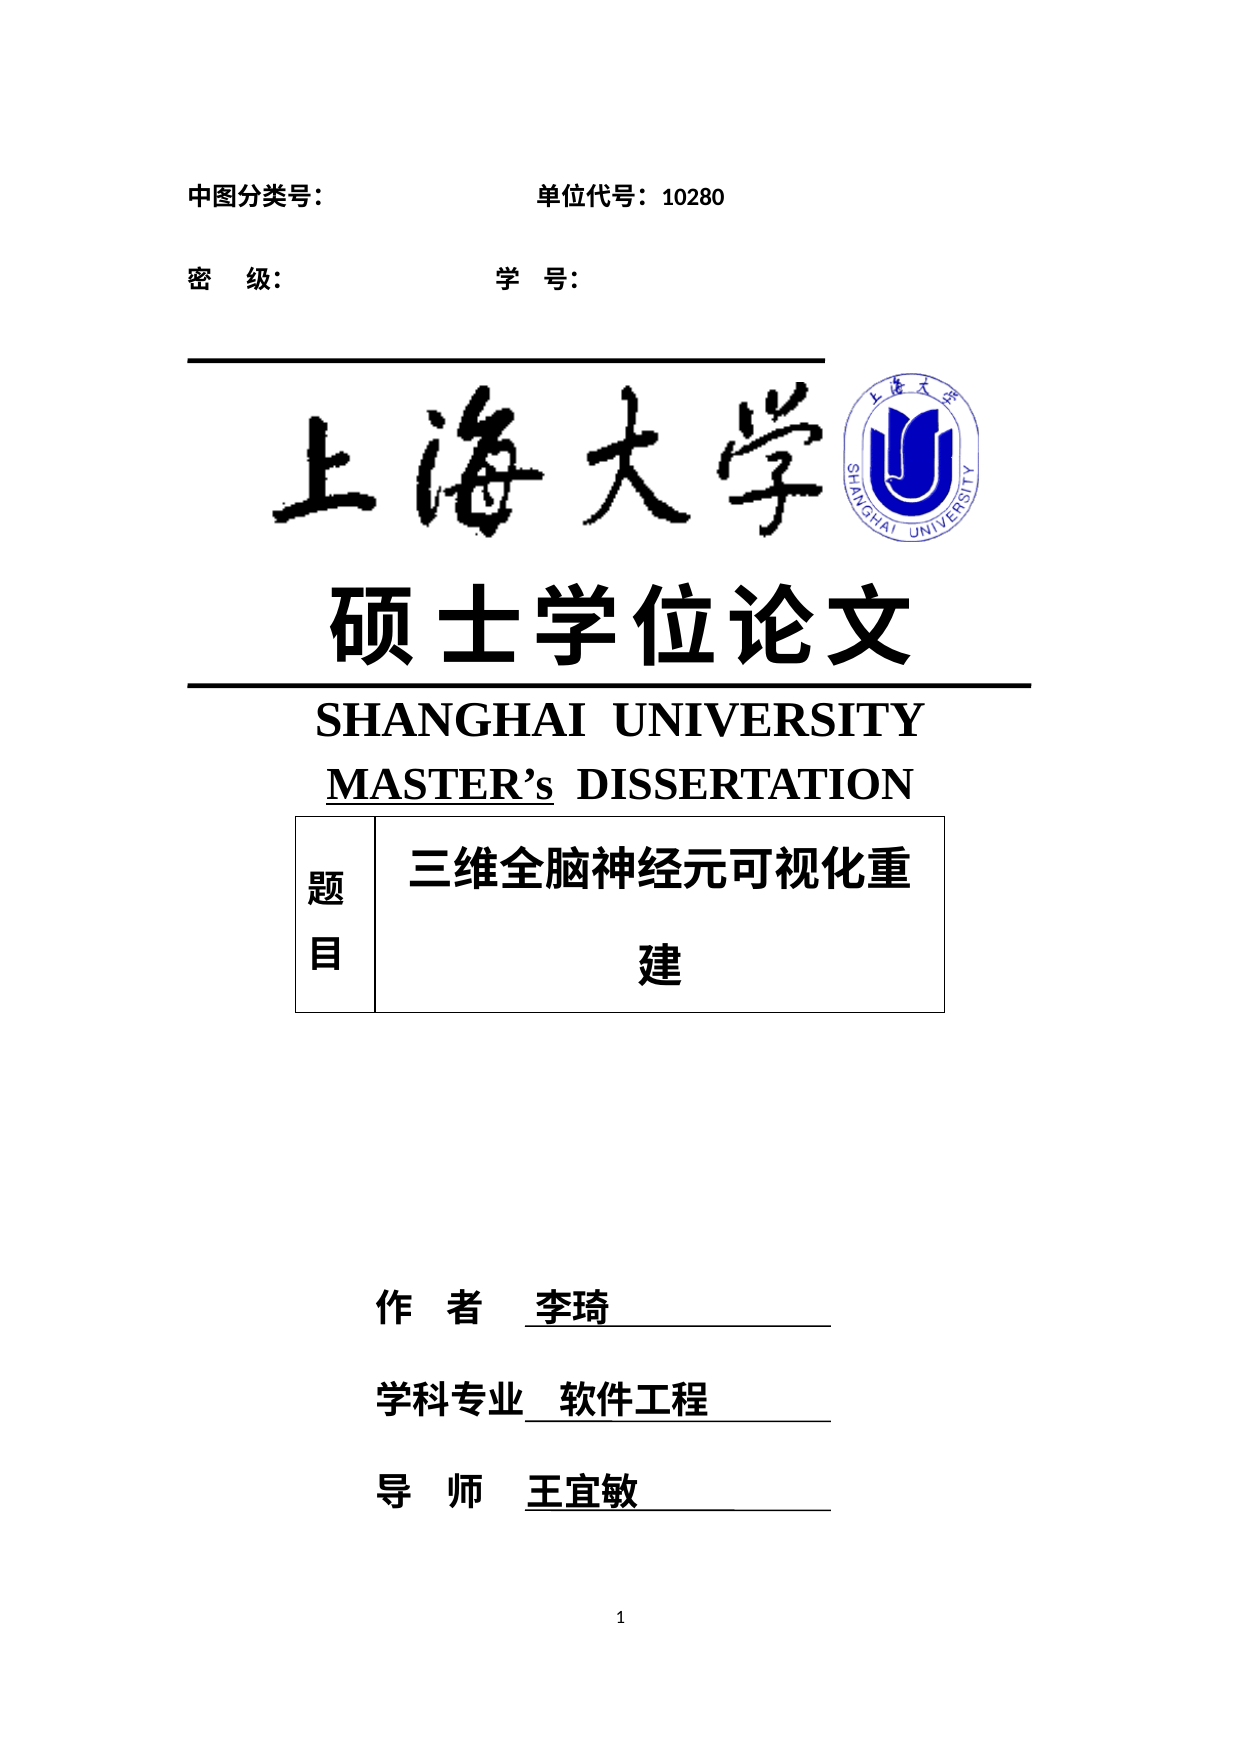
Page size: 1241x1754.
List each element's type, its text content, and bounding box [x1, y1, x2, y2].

text 导 师 王宜敏 [187, 1457, 1053, 1522]
text 作 者 李琦 [187, 1273, 1053, 1338]
text 中图分类号： 单位代号：10280 [187, 162, 1053, 227]
text MASTER’s DISSERTATION [187, 751, 1053, 816]
table_header 题 目 [296, 817, 374, 1012]
picture [840, 372, 983, 544]
text 硕 士 学 位 论 文 [187, 556, 1053, 686]
text SHANGHAI UNIVERSITY [187, 686, 1053, 751]
text 学科专业 软件工程 [187, 1365, 1053, 1430]
text 密 级： 学 号： [187, 245, 1053, 310]
picture [263, 382, 831, 544]
table_header 三维全脑神经元可视化重建 [376, 817, 944, 1012]
